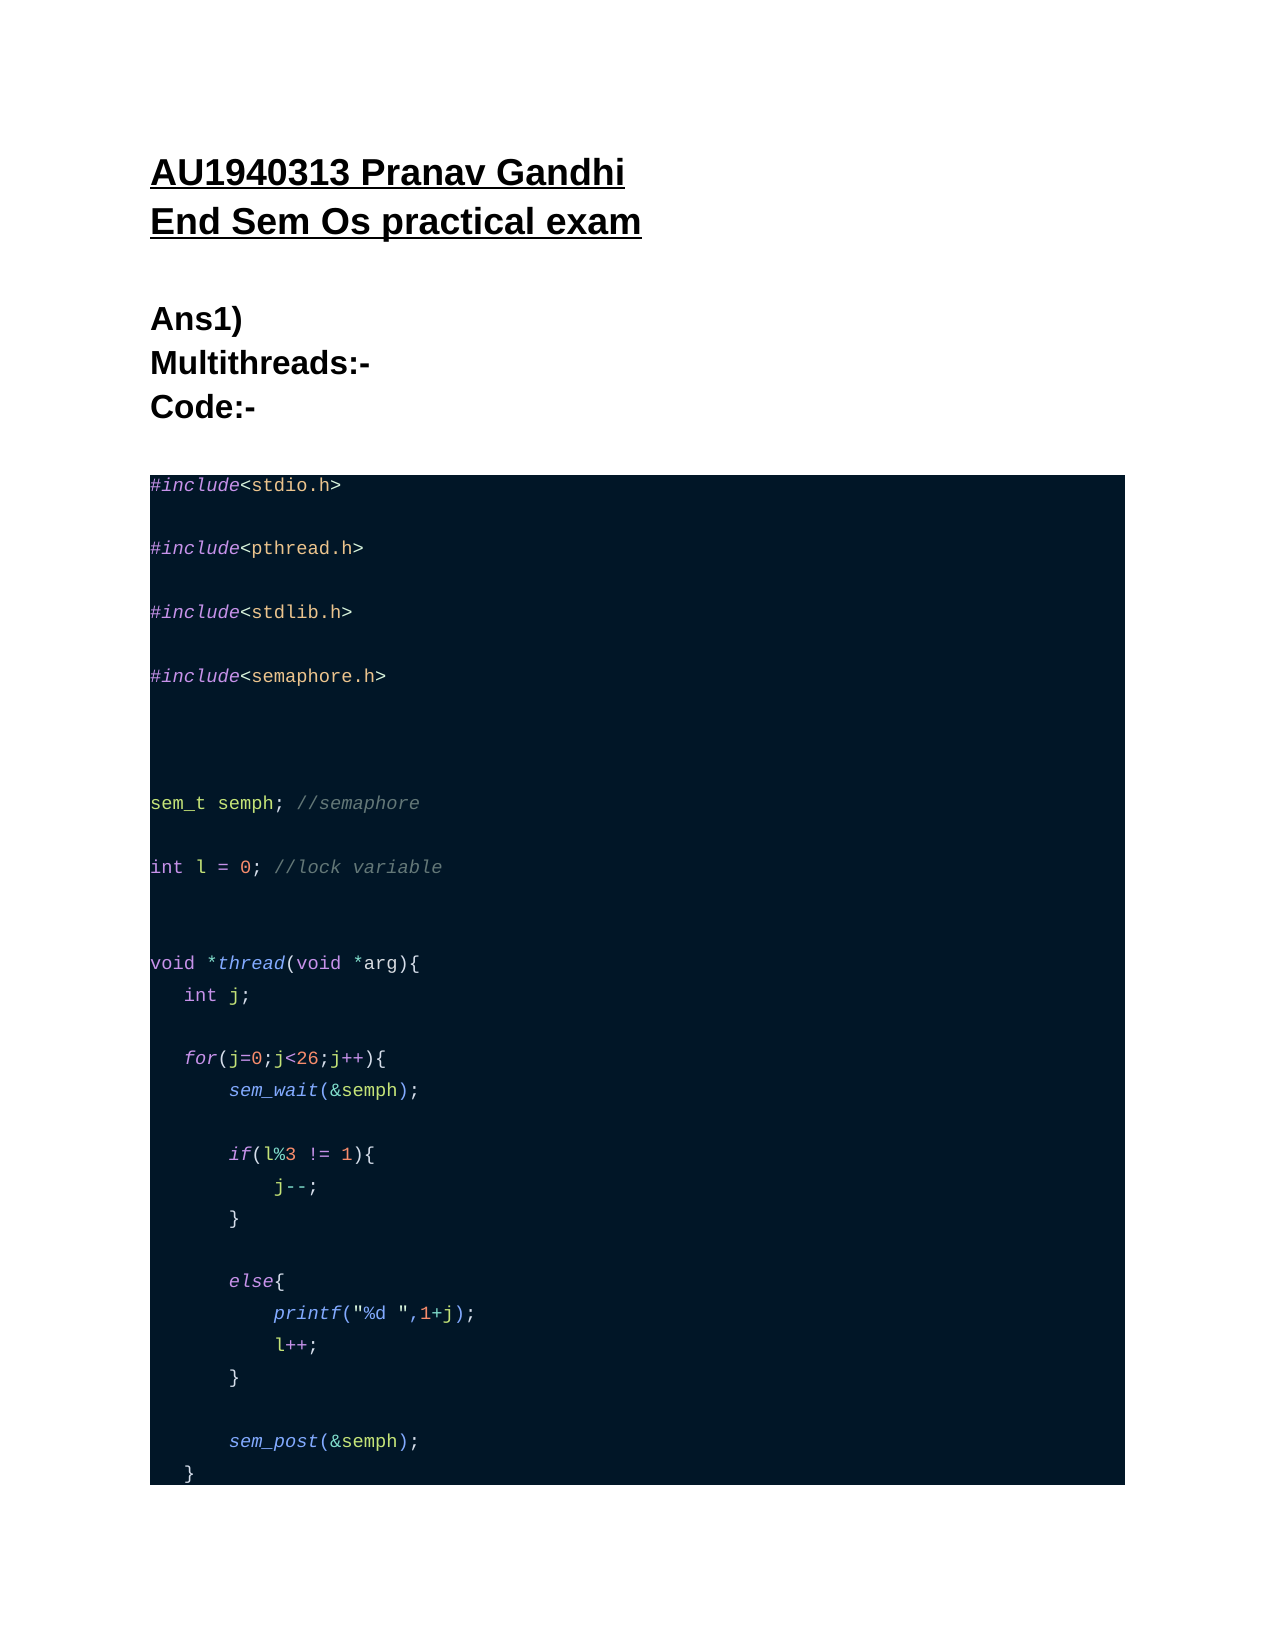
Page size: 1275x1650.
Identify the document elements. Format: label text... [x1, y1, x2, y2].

text Ans1) [150, 299, 1125, 337]
text Multithreads:- [150, 343, 1125, 381]
text l++; [150, 1336, 1125, 1357]
text End Sem Os practical exam [150, 199, 1125, 243]
text #include<pthread.h> [150, 539, 1125, 560]
text } [150, 1368, 1125, 1389]
text } [150, 1463, 1125, 1485]
text #include<stdio.h> [150, 475, 1125, 497]
text if(l%3 != 1){ [150, 1145, 1125, 1166]
text #include<stdlib.h> [150, 603, 1125, 624]
text #include<semaphore.h> [150, 667, 1125, 688]
text for(j=0;j<26;j++){ [150, 1049, 1125, 1070]
text } [150, 1208, 1125, 1230]
text Code:- [150, 387, 1125, 426]
text printf("%d ",1+j); [150, 1304, 1125, 1325]
text j--; [150, 1177, 1125, 1198]
text sem_post(&semph); [150, 1432, 1125, 1453]
text else{ [150, 1272, 1125, 1293]
text void *thread(void *arg){ [150, 953, 1125, 975]
text int l = 0; //lock variable [150, 858, 1125, 879]
text sem_wait(&semph); [150, 1081, 1125, 1102]
text sem_t semph; //semaphore [150, 794, 1125, 815]
text int j; [150, 985, 1125, 1007]
text AU1940313 Pranav Gandhi [150, 150, 1125, 193]
